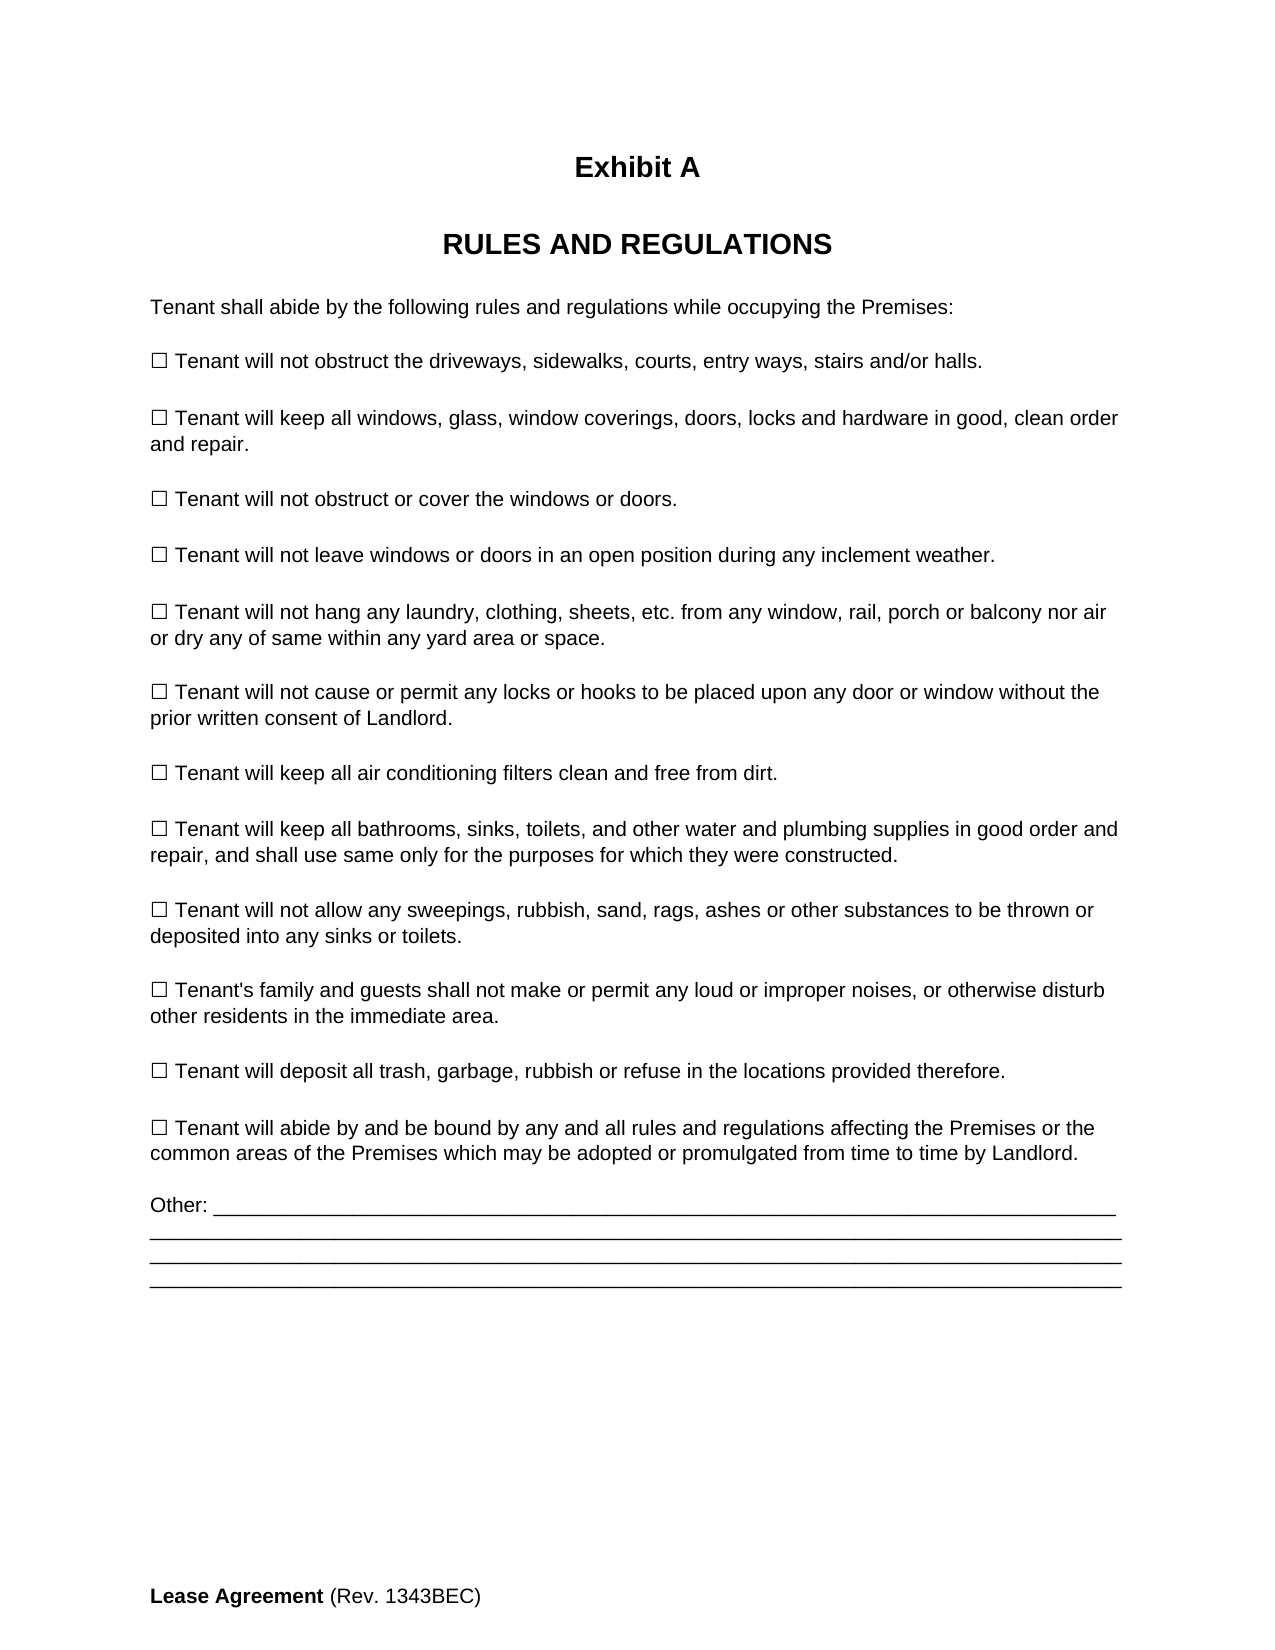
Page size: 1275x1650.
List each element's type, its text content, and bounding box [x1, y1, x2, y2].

text Exhibit A [150, 150, 1125, 183]
text ☐ Tenant will not allow any sweepings, rubbish, sand, rags, ashes or other substances to be thrown or deposited into any sinks or toilets. [150, 895, 1125, 947]
text ☐ Tenant will keep all windows, glass, window coverings, doors, locks and hardware in good, clean order and repair. [150, 403, 1125, 456]
text ☐ Tenant will deposit all trash, garbage, rubbish or refuse in the locations provided therefore. [150, 1056, 1125, 1084]
text ☐ Tenant will not hang any laundry, clothing, sheets, etc. from any window, rail, porch or balcony nor air or dry any of same within any yard area or space. [150, 597, 1125, 649]
text ☐ Tenant will abide by and be bound by any and all rules and regulations affecting the Premises or the common areas of the Premises which may be adopted or promulgated from time to time by Landlord. [150, 1113, 1125, 1165]
text ☐ Tenant will keep all bathrooms, sinks, toilets, and other water and plumbing supplies in good order and repair, and shall use same only for the purposes for which they were constructed. [150, 814, 1125, 867]
text ____________________________________________________________________________________ [150, 1265, 1125, 1289]
text ☐ Tenant will not obstruct or cover the windows or doors. [150, 484, 1125, 512]
text RULES AND REGULATIONS [150, 227, 1125, 261]
text ____________________________________________________________________________________ [150, 1241, 1125, 1265]
text ☐ Tenant will not cause or permit any locks or hooks to be placed upon any door or window without the prior written consent of Landlord. [150, 677, 1125, 730]
text Other: ______________________________________________________________________________ [150, 1193, 1125, 1217]
text ____________________________________________________________________________________ [150, 1217, 1125, 1241]
text ☐ Tenant's family and guests shall not make or permit any loud or improper noises, or otherwise disturb other residents in the immediate area. [150, 976, 1125, 1028]
text ☐ Tenant will not obstruct the driveways, sidewalks, courts, entry ways, stairs and/or halls. [150, 347, 1125, 375]
text Tenant shall abide by the following rules and regulations while occupying the Premises: [150, 294, 1125, 318]
text ☐ Tenant will not leave windows or doors in an open position during any inclement weather. [150, 540, 1125, 569]
text ☐ Tenant will keep all air conditioning filters clean and free from dirt. [150, 758, 1125, 786]
